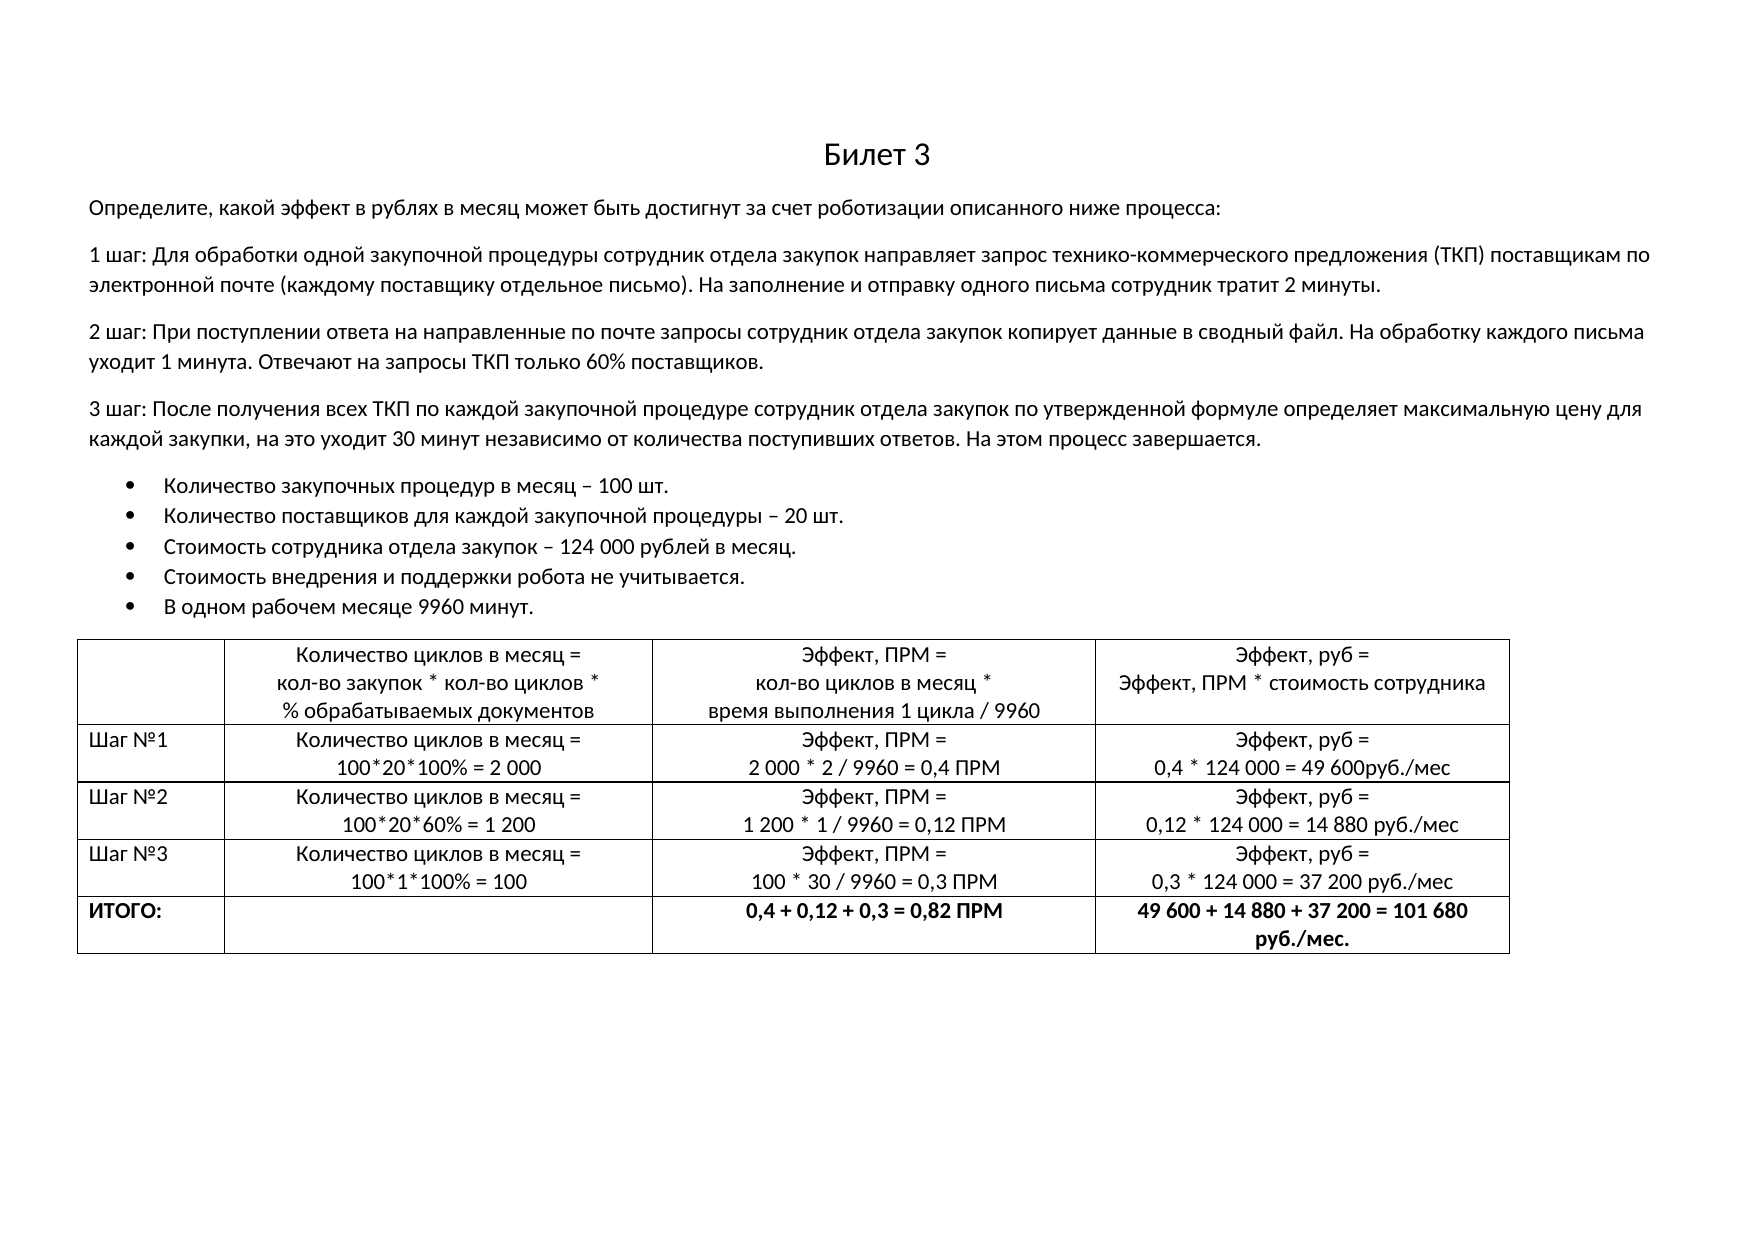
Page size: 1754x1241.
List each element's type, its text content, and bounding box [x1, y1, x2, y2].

text 3 шаг: После получения всех ТКП по каждой закупочной процедуре сотрудник отдела закупок по утвержденной формуле определяет максимальную цену для каждой закупки, на это уходит 30 минут независимо от количества поступивших ответов. На этом процесс завершается. [89, 394, 1665, 453]
list Стоимость сотрудника отдела закупок – 124 000 рублей в месяц. [126, 532, 1665, 560]
table_cell Шаг №1 [78, 725, 224, 781]
table_cell 0,4 + 0,12 + 0,3 = 0,82 ПРМ [653, 897, 1095, 953]
list Количество закупочных процедур в месяц – 100 шт. [126, 471, 1665, 499]
table_cell Количество циклов в месяц = 100*20*60% = 1 200 [225, 783, 652, 838]
table_cell Эффект, ПРМ = 1 200 * 1 / 9960 = 0,12 ПРМ [653, 783, 1095, 838]
text Билет 3 [89, 133, 1665, 173]
table_cell Эффект, ПРМ = 2 000 * 2 / 9960 = 0,4 ПРМ [653, 725, 1095, 781]
list Стоимость внедрения и поддержки робота не учитывается. [126, 562, 1665, 590]
list В одном рабочем месяце 9960 минут. [126, 592, 1665, 620]
text 1 шаг: Для обработки одной закупочной процедуры сотрудник отдела закупок направляет запрос технико-коммерческого предложения (ТКП) поставщикам по электронной почте (каждому поставщику отдельное письмо). На заполнение и отправку одного письма сотрудник тратит 2 минуты. [89, 240, 1665, 298]
table_cell Эффект, руб = 0,3 * 124 000 = 37 200 руб./мес [1096, 840, 1509, 896]
table_cell Количество циклов в месяц = 100*1*100% = 100 [225, 840, 652, 896]
text 2 шаг: При поступлении ответа на направленные по почте запросы сотрудник отдела закупок копирует данные в сводный файл. На обработку каждого письма уходит 1 минута. Отвечают на запросы ТКП только 60% поставщиков. [89, 317, 1665, 376]
text Определите, какой эффект в рублях в месяц может быть достигнут за счет роботизации описанного ниже процесса: [89, 193, 1665, 221]
table_cell Эффект, руб = 0,12 * 124 000 = 14 880 руб./мес [1096, 783, 1509, 838]
table_cell Шаг №2 [78, 783, 224, 838]
table_header Эффект, руб = Эффект, ПРМ * стоимость сотрудника [1096, 640, 1509, 724]
table_cell 49 600 + 14 880 + 37 200 = 101 680 руб./мес. [1096, 897, 1509, 953]
table_cell [225, 897, 652, 953]
table_header [78, 640, 224, 724]
table_header Эффект, ПРМ = кол-во циклов в месяц * время выполнения 1 цикла / 9960 [653, 640, 1095, 724]
table_cell Шаг №3 [78, 840, 224, 896]
table_cell Эффект, ПРМ = 100 * 30 / 9960 = 0,3 ПРМ [653, 840, 1095, 896]
table_cell ИТОГО: [78, 897, 224, 953]
table_cell Количество циклов в месяц = 100*20*100% = 2 000 [225, 725, 652, 781]
table_header Количество циклов в месяц = кол-во закупок * кол-во циклов * % обрабатываемых документов [225, 640, 652, 724]
list Количество поставщиков для каждой закупочной процедуры – 20 шт. [126, 502, 1665, 530]
table_cell Эффект, руб = 0,4 * 124 000 = 49 600руб./мес [1096, 725, 1509, 781]
